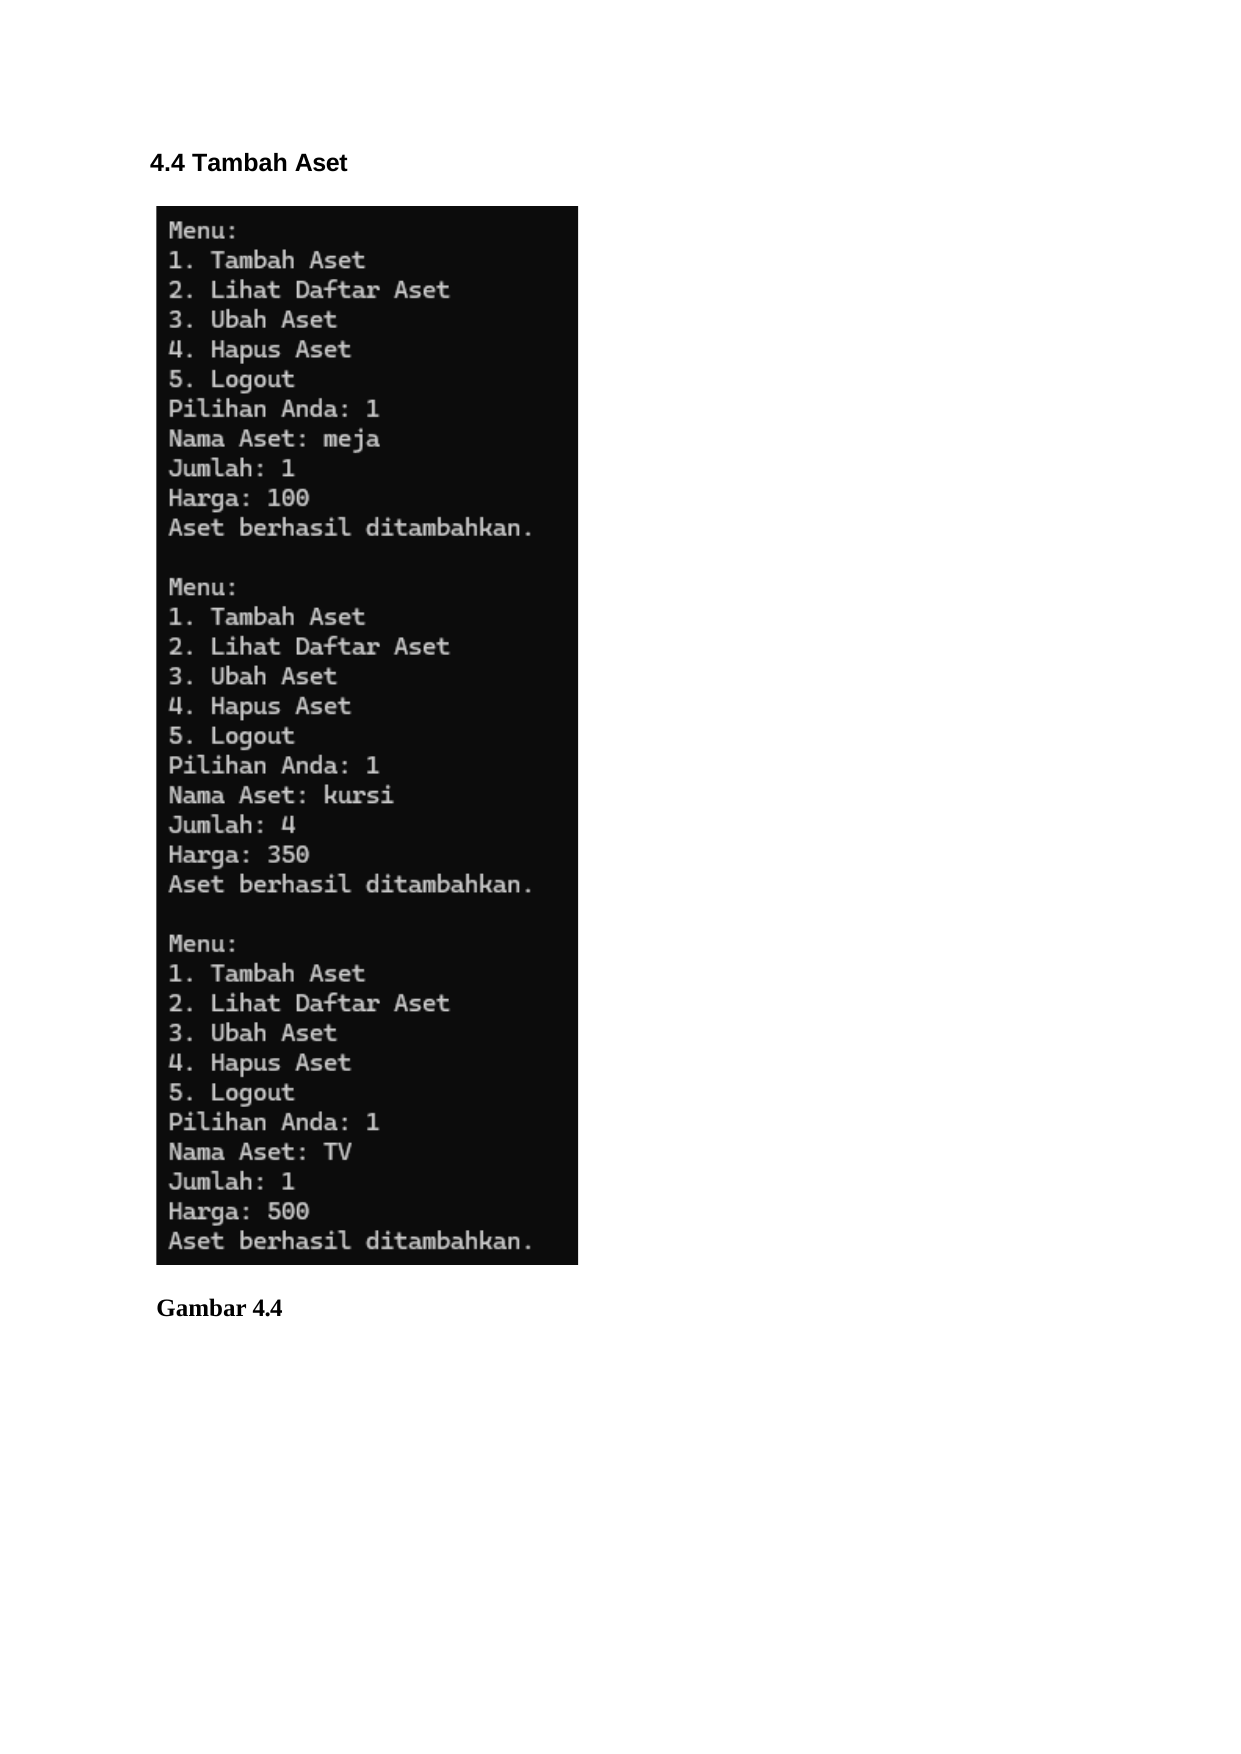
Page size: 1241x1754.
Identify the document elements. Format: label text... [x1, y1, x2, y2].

list Tambah Aset [150, 148, 1093, 177]
text Gambar 4.4 [156, 1293, 1093, 1322]
picture [156, 206, 579, 1265]
